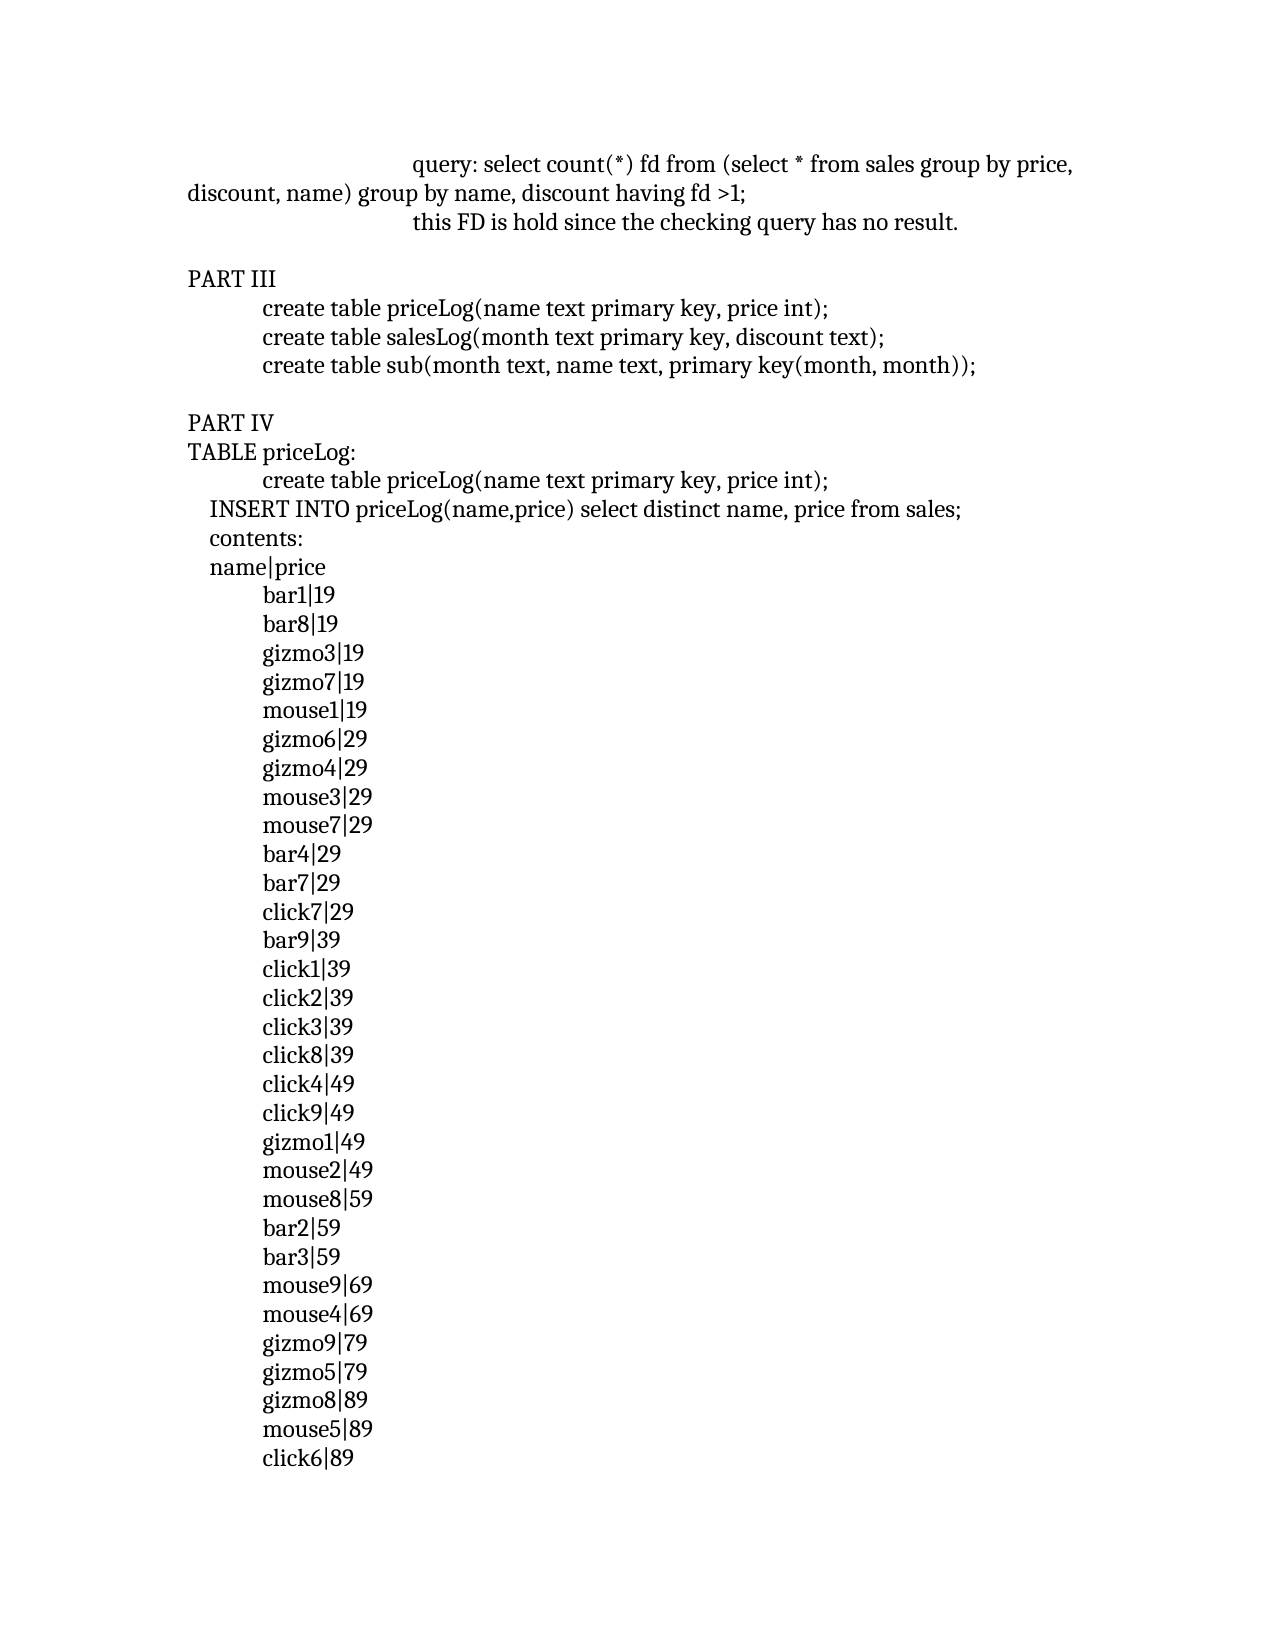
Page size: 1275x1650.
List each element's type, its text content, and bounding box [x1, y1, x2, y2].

text click1|39 [187, 955, 1087, 984]
text mouse3|29 [187, 782, 1087, 811]
text this FD is hold since the checking query has no result. [187, 207, 1087, 236]
text bar2|59 [187, 1214, 1087, 1242]
text mouse5|89 [187, 1415, 1087, 1444]
text bar3|59 [187, 1242, 1087, 1271]
text create table sub(month text, name text, primary key(month, month)); [187, 351, 1087, 380]
text bar4|29 [187, 840, 1087, 869]
text bar1|19 [187, 581, 1087, 610]
text contents: [187, 524, 1087, 552]
text query: select count(*) fd from (select * from sales group by price, discount, name) group by name, discount having fd >1; [187, 150, 1087, 207]
text click7|29 [187, 897, 1087, 926]
text bar8|19 [187, 610, 1087, 639]
text mouse7|29 [187, 811, 1087, 840]
text gizmo5|79 [187, 1357, 1087, 1386]
text create table priceLog(name text primary key, price int); [187, 466, 1087, 495]
text bar9|39 [187, 926, 1087, 955]
text mouse9|69 [187, 1271, 1087, 1300]
text name|price [187, 552, 1087, 581]
text create table salesLog(month text primary key, discount text); [187, 322, 1087, 351]
text mouse2|49 [187, 1156, 1087, 1185]
text click9|49 [187, 1099, 1087, 1127]
text click8|39 [187, 1041, 1087, 1070]
text gizmo1|49 [187, 1127, 1087, 1156]
text gizmo7|19 [187, 667, 1087, 696]
text click6|89 [187, 1444, 1087, 1472]
text click4|49 [187, 1070, 1087, 1099]
text click3|39 [187, 1012, 1087, 1041]
text gizmo3|19 [187, 639, 1087, 667]
text click2|39 [187, 984, 1087, 1012]
text gizmo8|89 [187, 1386, 1087, 1415]
text gizmo9|79 [187, 1329, 1087, 1357]
text gizmo6|29 [187, 725, 1087, 754]
text bar7|29 [187, 869, 1087, 897]
text mouse8|59 [187, 1185, 1087, 1214]
text mouse4|69 [187, 1300, 1087, 1329]
text PART IV [187, 409, 1087, 437]
text create table priceLog(name text primary key, price int); [187, 294, 1087, 322]
text PART III [187, 265, 1087, 294]
text TABLE priceLog: [187, 437, 1087, 466]
text mouse1|19 [187, 696, 1087, 725]
text gizmo4|29 [187, 754, 1087, 782]
text INSERT INTO priceLog(name,price) select distinct name, price from sales; [187, 495, 1087, 524]
